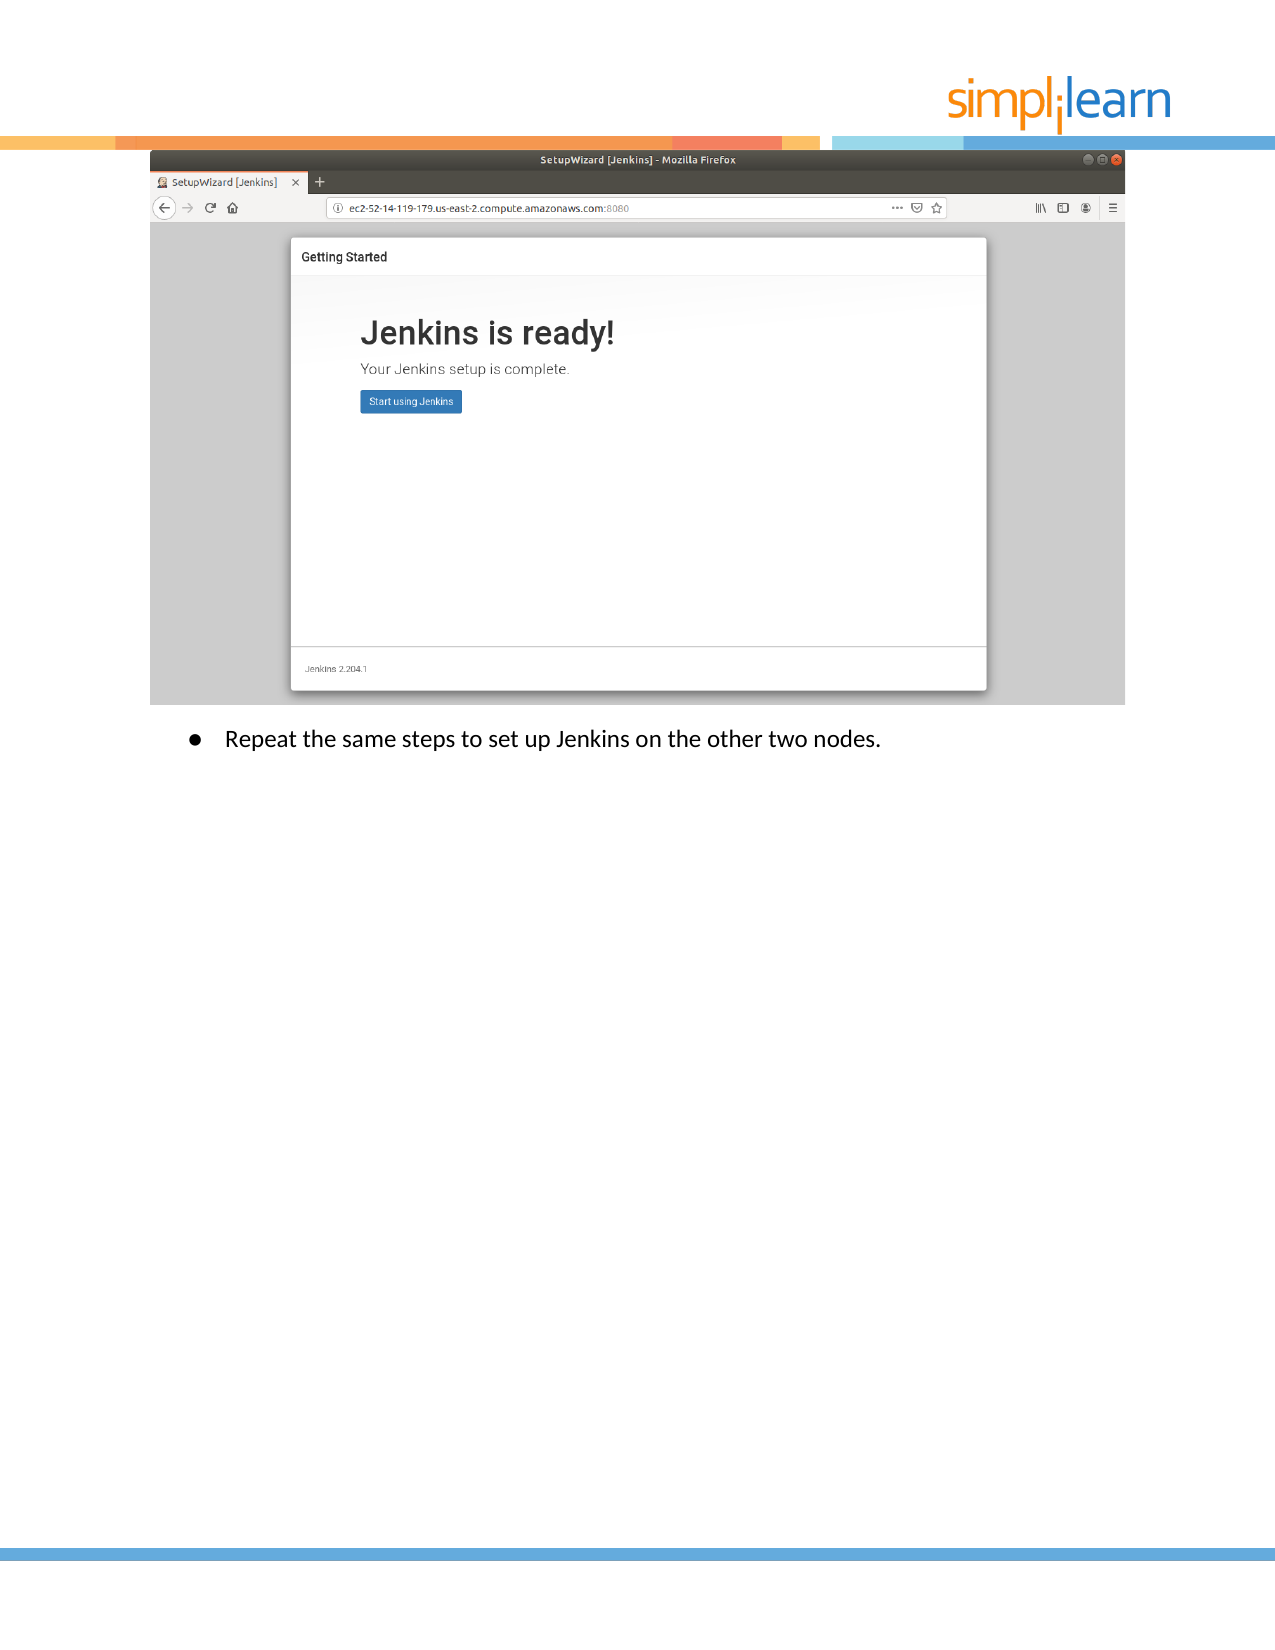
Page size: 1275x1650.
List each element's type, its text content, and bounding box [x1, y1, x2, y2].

list Repeat the same steps to set up Jenkins on the other two nodes. [187, 723, 1125, 753]
picture [0, 76, 1275, 705]
picture [0, 1548, 1275, 1562]
